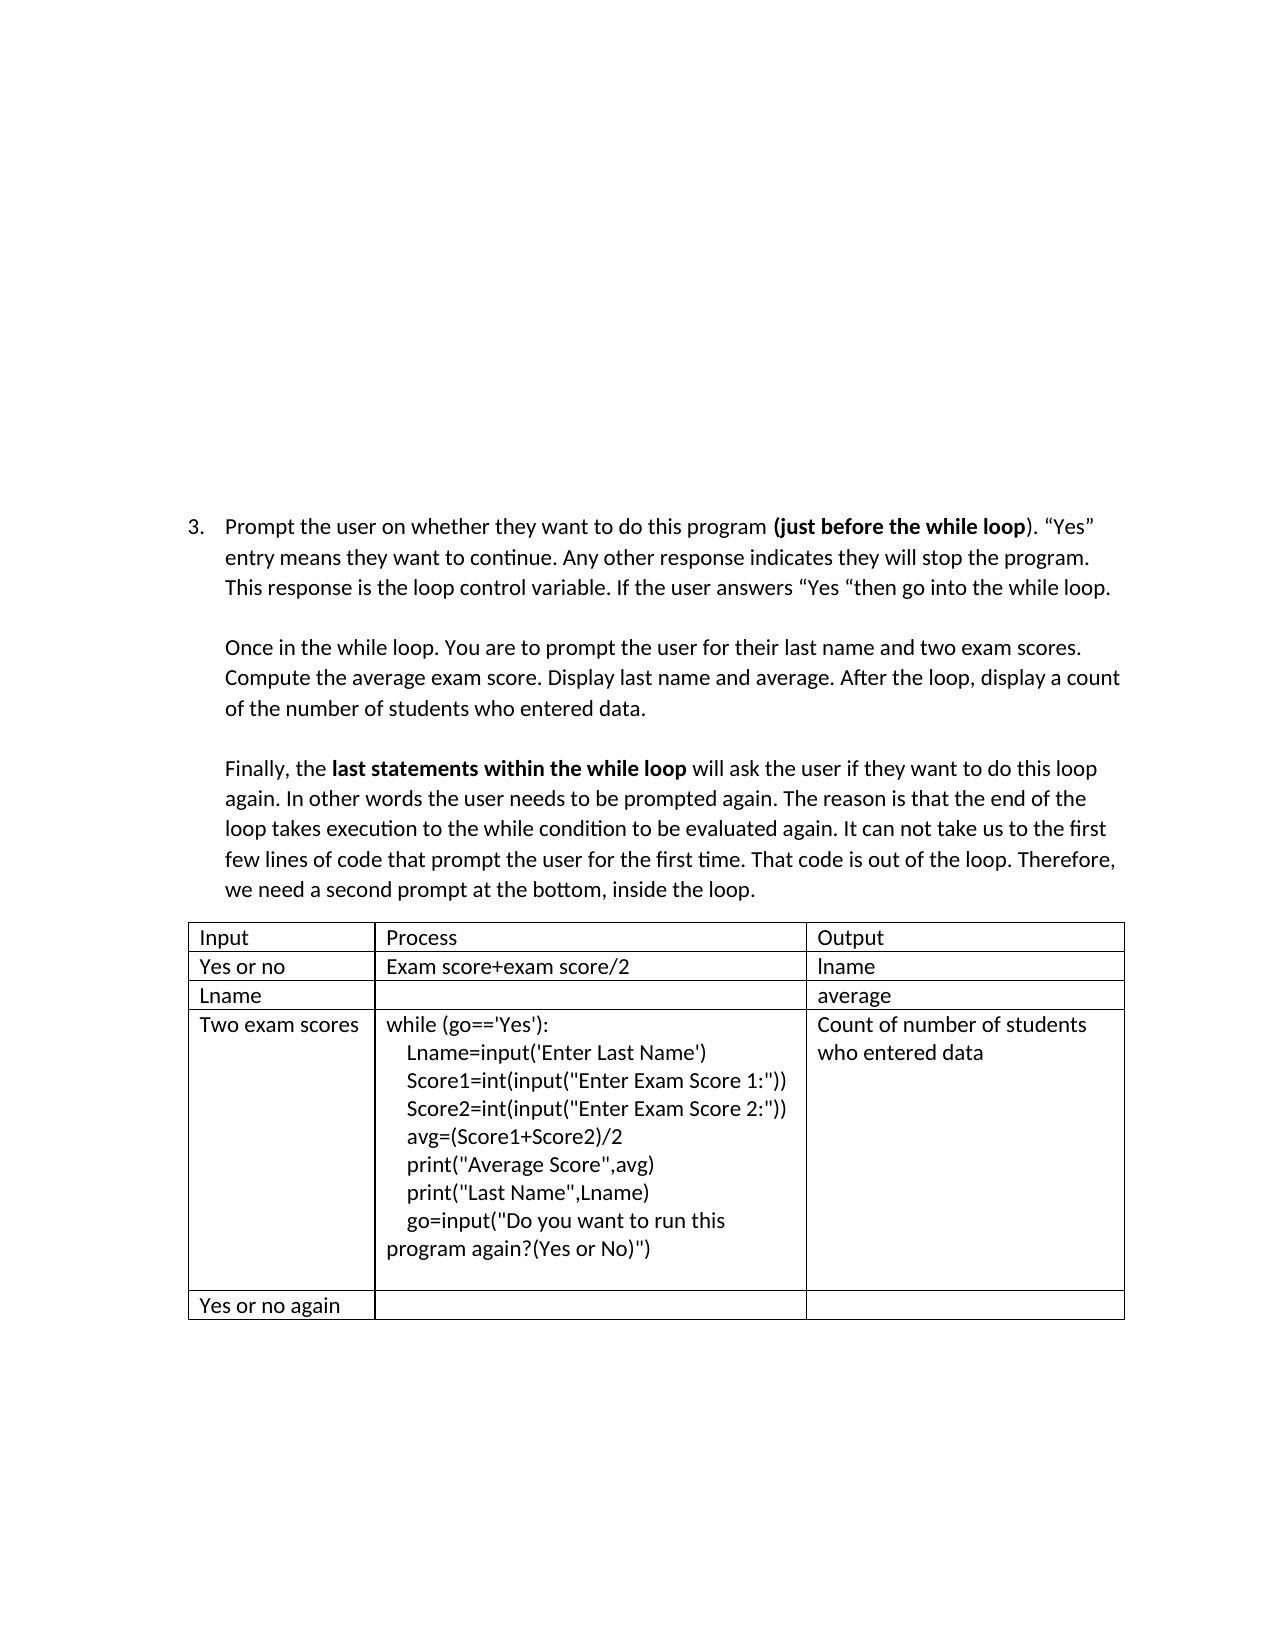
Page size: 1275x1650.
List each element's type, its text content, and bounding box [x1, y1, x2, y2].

table_cell Lname [189, 981, 374, 1009]
list Once in the while loop. You are to prompt the user for their last name and two exam scores. Compute the average exam score. Display last name and average. After the loop, display a count of the number of students who entered data. [225, 633, 1125, 722]
table_cell average [807, 981, 1124, 1009]
table_cell Two exam scores [189, 1010, 374, 1290]
table_cell while (go=='Yes'): Lname=input('Enter Last Name') Score1=int(input("Enter Exam Score 1:")) Score2=int(input("Enter Exam Score 2:")) avg=(Score1+Score2)/2 print("Average Score",avg) print("Last Name",Lname) go=input("Do you want to run this program again?(Yes or No)") [376, 1010, 806, 1290]
table_cell lname [807, 952, 1124, 980]
list Prompt the user on whether they want to do this program (just before the while loop). “Yes” entry means they want to continue. Any other response indicates they will stop the program. This response is the loop control variable. If the user answers “Yes “then go into the while loop. [187, 512, 1125, 601]
table_header Process [376, 923, 806, 951]
list Finally, the last statements within the while loop will ask the user if they want to do this loop again. In other words the user needs to be prompted again. The reason is that the end of the loop takes execution to the while condition to be evaluated again. It can not take us to the first few lines of code that prompt the user for the first time. That code is out of the loop. Therefore, we need a second prompt at the bottom, inside the loop. [225, 754, 1125, 903]
table_cell Yes or no again [189, 1291, 374, 1319]
table_header Output [807, 923, 1124, 951]
table_cell [376, 1291, 806, 1319]
table_header Input [189, 923, 374, 951]
table_cell [807, 1291, 1124, 1319]
table_cell [376, 981, 806, 1009]
table_cell Count of number of students who entered data [807, 1010, 1124, 1290]
table_cell Yes or no [189, 952, 374, 980]
table_cell Exam score+exam score/2 [376, 952, 806, 980]
